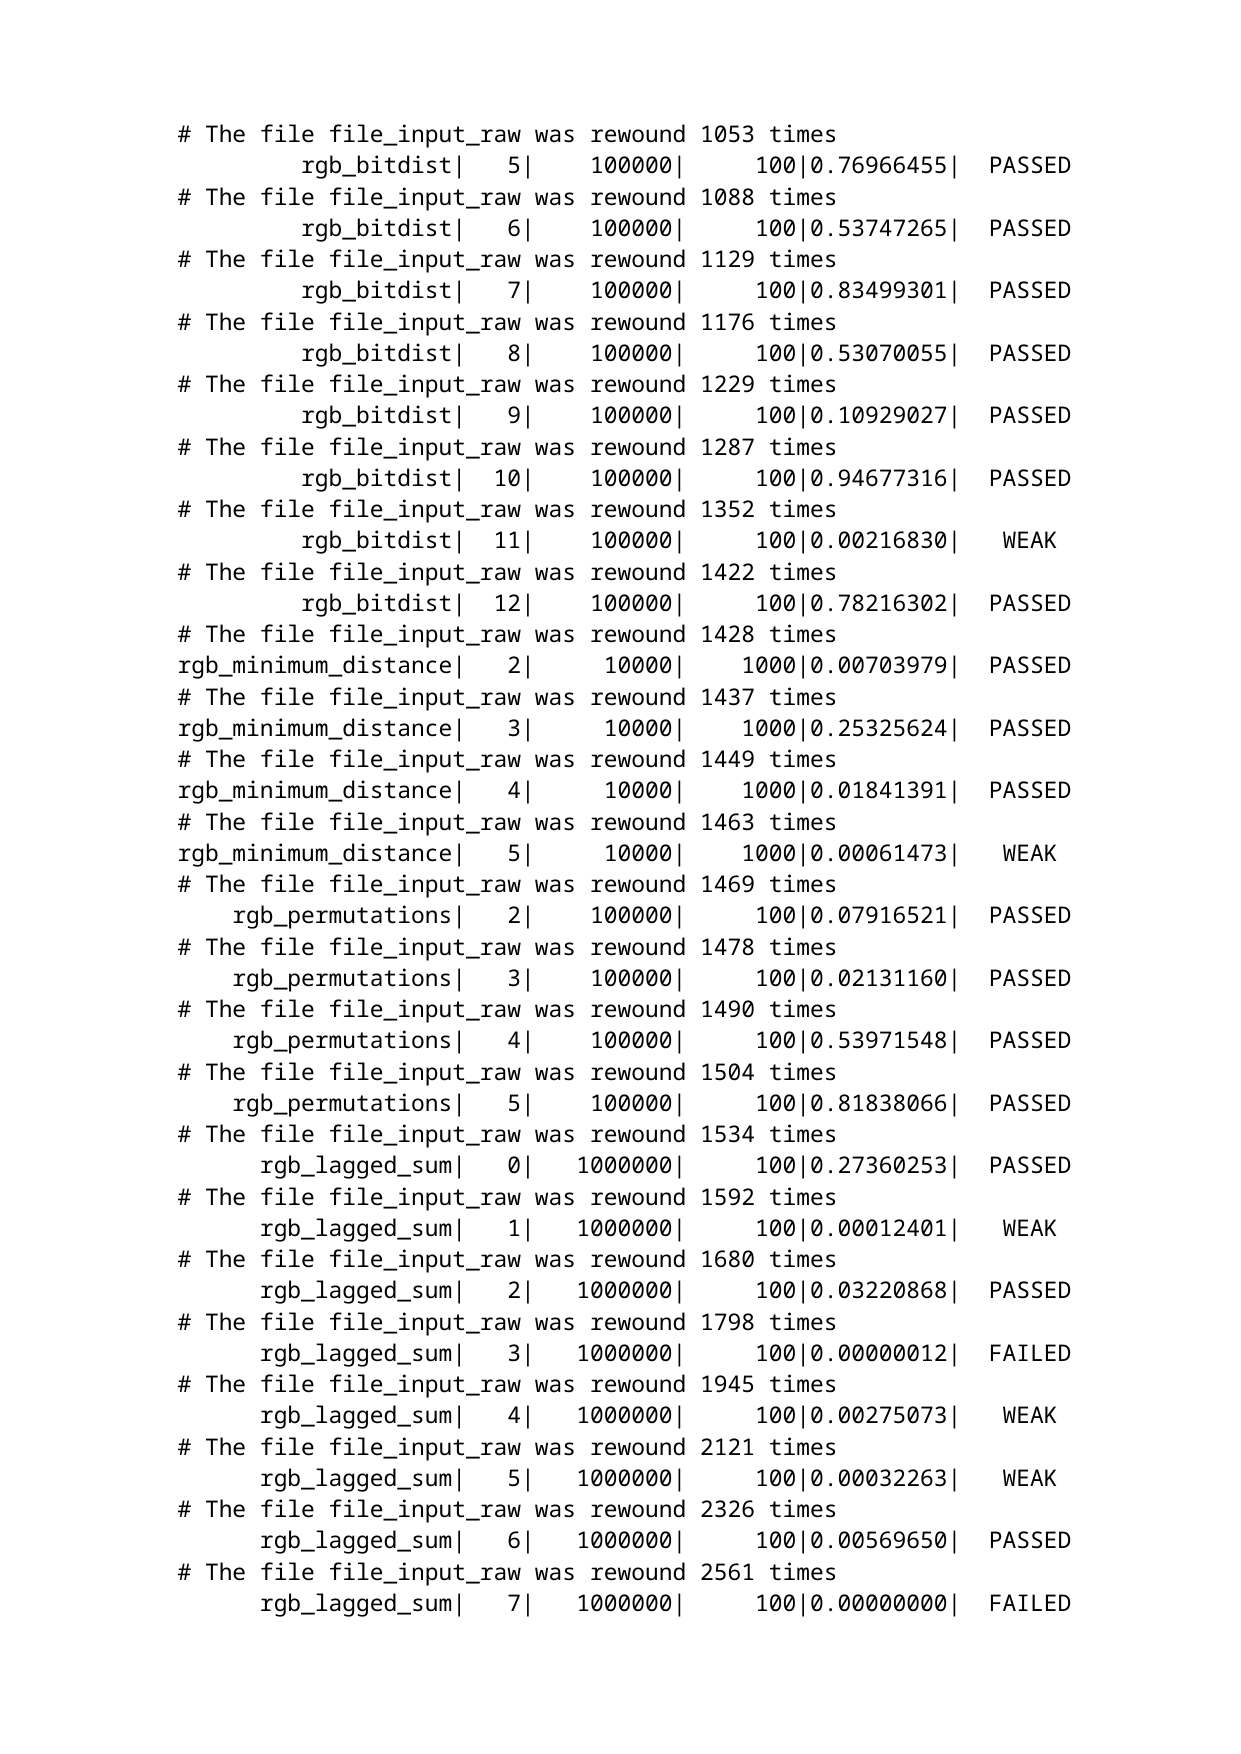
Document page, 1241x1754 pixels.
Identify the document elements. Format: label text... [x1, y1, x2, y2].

text rgb_bitdist| 6| 100000| 100|0.53747265| PASSED [177, 212, 1152, 243]
text # The file file_input_raw was rewound 1469 times [177, 868, 1152, 899]
text rgb_permutations| 4| 100000| 100|0.53971548| PASSED [177, 1024, 1152, 1056]
text rgb_bitdist| 8| 100000| 100|0.53070055| PASSED [177, 337, 1152, 368]
text rgb_bitdist| 11| 100000| 100|0.00216830| WEAK [177, 524, 1152, 556]
text # The file file_input_raw was rewound 1945 times [177, 1368, 1152, 1399]
text # The file file_input_raw was rewound 1490 times [177, 993, 1152, 1024]
text # The file file_input_raw was rewound 1176 times [177, 306, 1152, 337]
text # The file file_input_raw was rewound 1798 times [177, 1306, 1152, 1337]
text # The file file_input_raw was rewound 1463 times [177, 806, 1152, 837]
text rgb_permutations| 5| 100000| 100|0.81838066| PASSED [177, 1087, 1152, 1118]
text # The file file_input_raw was rewound 1352 times [177, 493, 1152, 524]
text # The file file_input_raw was rewound 1088 times [177, 181, 1152, 212]
text rgb_bitdist| 12| 100000| 100|0.78216302| PASSED [177, 587, 1152, 618]
text rgb_minimum_distance| 2| 10000| 1000|0.00703979| PASSED [177, 649, 1152, 681]
text rgb_lagged_sum| 0| 1000000| 100|0.27360253| PASSED [177, 1149, 1152, 1181]
text rgb_lagged_sum| 2| 1000000| 100|0.03220868| PASSED [177, 1274, 1152, 1306]
text # The file file_input_raw was rewound 1229 times [177, 368, 1152, 399]
text rgb_minimum_distance| 3| 10000| 1000|0.25325624| PASSED [177, 712, 1152, 743]
text rgb_lagged_sum| 5| 1000000| 100|0.00032263| WEAK [177, 1462, 1152, 1493]
text rgb_lagged_sum| 7| 1000000| 100|0.00000000| FAILED [177, 1587, 1152, 1618]
text # The file file_input_raw was rewound 1287 times [177, 431, 1152, 462]
text rgb_bitdist| 9| 100000| 100|0.10929027| PASSED [177, 399, 1152, 431]
text rgb_lagged_sum| 1| 1000000| 100|0.00012401| WEAK [177, 1212, 1152, 1243]
text # The file file_input_raw was rewound 2326 times [177, 1493, 1152, 1524]
text # The file file_input_raw was rewound 1680 times [177, 1243, 1152, 1274]
text rgb_lagged_sum| 3| 1000000| 100|0.00000012| FAILED [177, 1337, 1152, 1368]
text # The file file_input_raw was rewound 1422 times [177, 556, 1152, 587]
text # The file file_input_raw was rewound 1428 times [177, 618, 1152, 649]
text # The file file_input_raw was rewound 1129 times [177, 243, 1152, 274]
text # The file file_input_raw was rewound 1437 times [177, 681, 1152, 712]
text rgb_permutations| 2| 100000| 100|0.07916521| PASSED [177, 899, 1152, 931]
text # The file file_input_raw was rewound 1449 times [177, 743, 1152, 774]
text rgb_bitdist| 5| 100000| 100|0.76966455| PASSED [177, 149, 1152, 181]
text rgb_bitdist| 10| 100000| 100|0.94677316| PASSED [177, 462, 1152, 493]
text rgb_minimum_distance| 4| 10000| 1000|0.01841391| PASSED [177, 774, 1152, 806]
text rgb_lagged_sum| 6| 1000000| 100|0.00569650| PASSED [177, 1524, 1152, 1556]
text # The file file_input_raw was rewound 1534 times [177, 1118, 1152, 1149]
text # The file file_input_raw was rewound 2561 times [177, 1556, 1152, 1587]
text rgb_bitdist| 7| 100000| 100|0.83499301| PASSED [177, 274, 1152, 306]
text # The file file_input_raw was rewound 1504 times [177, 1056, 1152, 1087]
text rgb_lagged_sum| 4| 1000000| 100|0.00275073| WEAK [177, 1399, 1152, 1431]
text # The file file_input_raw was rewound 1053 times [177, 118, 1152, 149]
text # The file file_input_raw was rewound 1592 times [177, 1181, 1152, 1212]
text rgb_minimum_distance| 5| 10000| 1000|0.00061473| WEAK [177, 837, 1152, 868]
text # The file file_input_raw was rewound 1478 times [177, 931, 1152, 962]
text rgb_permutations| 3| 100000| 100|0.02131160| PASSED [177, 962, 1152, 993]
text # The file file_input_raw was rewound 2121 times [177, 1431, 1152, 1462]
